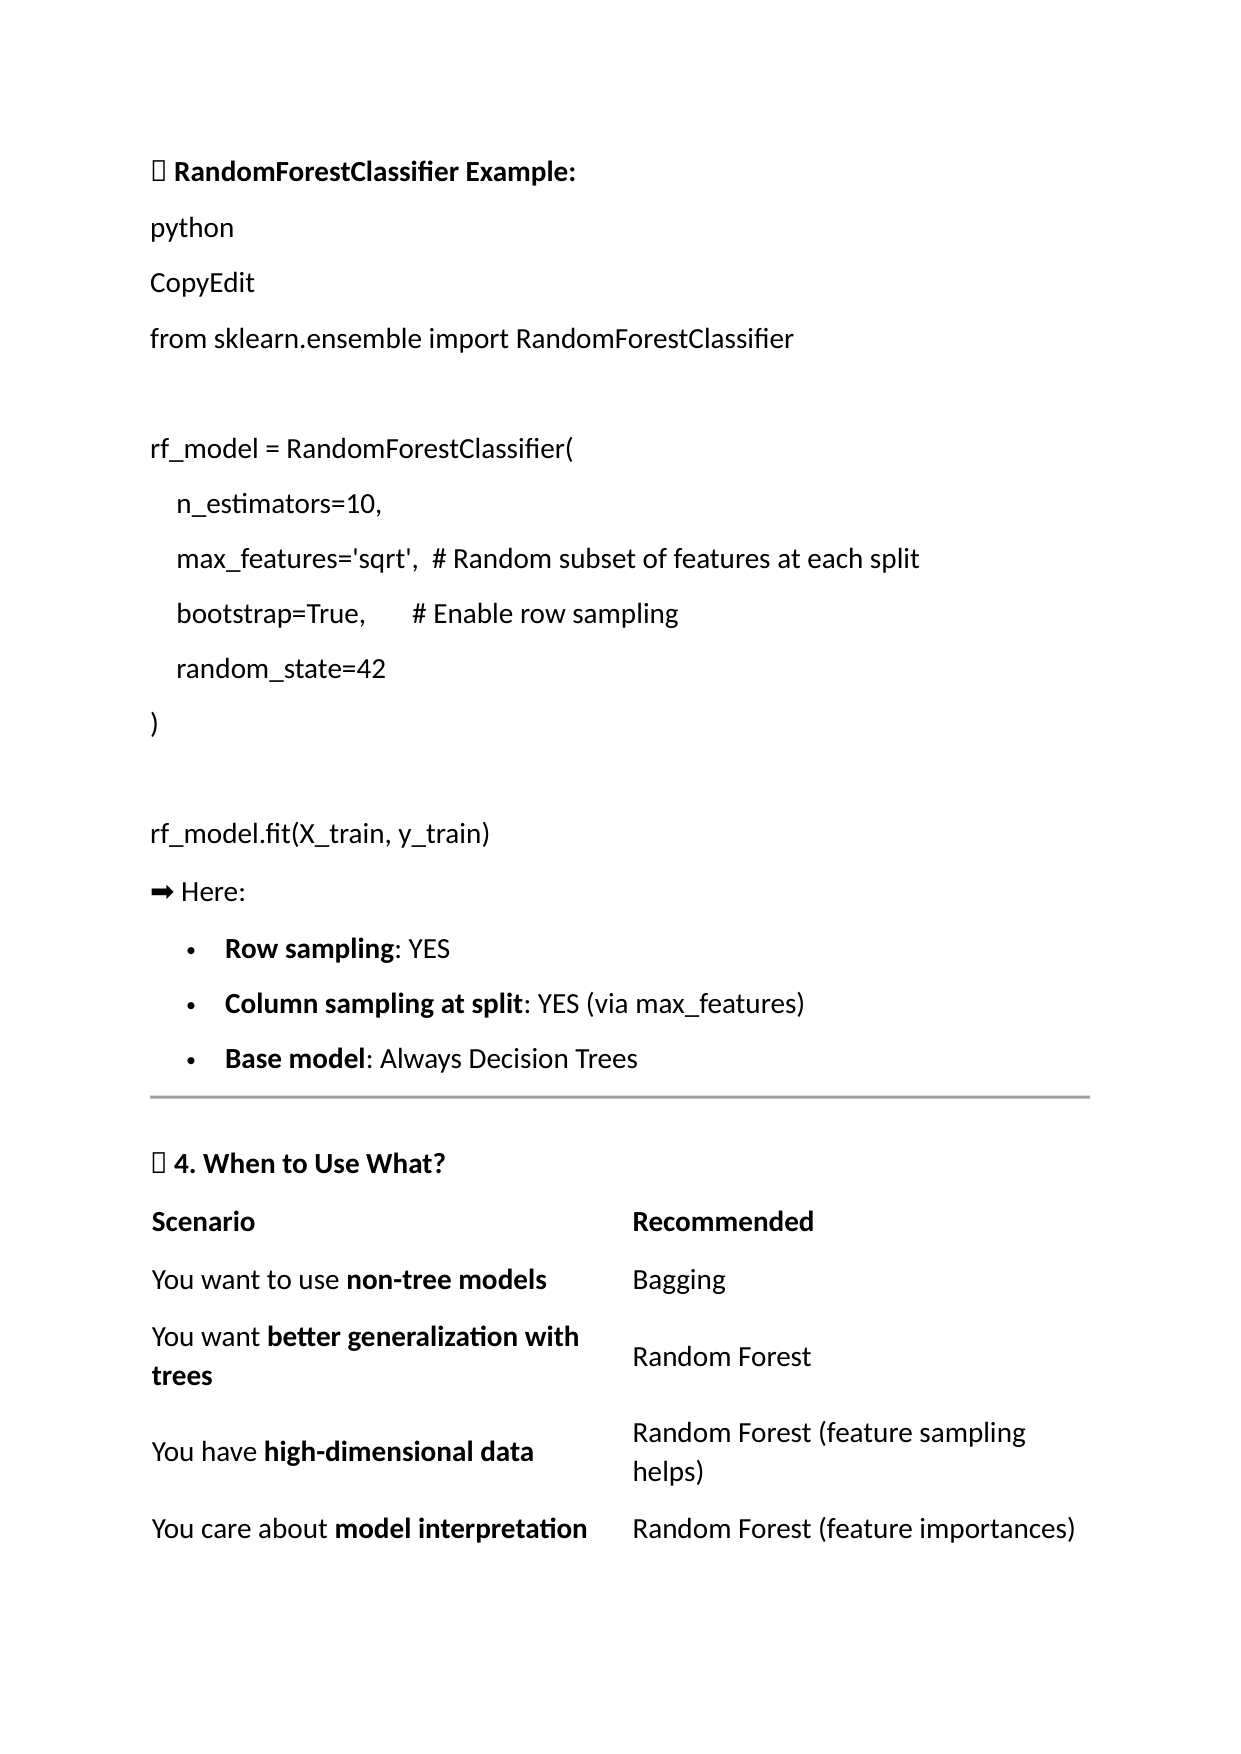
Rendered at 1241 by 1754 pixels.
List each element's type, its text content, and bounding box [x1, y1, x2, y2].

list Column sampling at split: YES (via max_features) [187, 985, 1090, 1021]
text ✅ RandomForestClassifier Example: [150, 150, 1090, 190]
table_cell Bagging [631, 1259, 1090, 1317]
text CopyEdit [150, 264, 1090, 300]
table_cell Random Forest (feature importances) [631, 1509, 1090, 1566]
table_header Recommended [631, 1202, 1090, 1259]
text python [150, 209, 1090, 245]
table_cell You want to use non-tree models [150, 1259, 631, 1317]
list Row sampling: YES [187, 930, 1090, 966]
text rf_model = RandomForestClassifier( [150, 430, 1090, 466]
text 🔁 4. When to Use What? [150, 1142, 1090, 1182]
text n_estimators=10, [150, 485, 1090, 521]
text rf_model.fit(X_train, y_train) [150, 816, 1090, 851]
text ➡️ Here: [150, 871, 1090, 910]
text ) [150, 705, 1090, 741]
table_cell You have high-dimensional data [150, 1413, 631, 1509]
text random_state=42 [150, 650, 1090, 686]
table_cell Random Forest [631, 1317, 1090, 1413]
table_cell You care about model interpretation [150, 1509, 631, 1566]
list Base model: Always Decision Trees [187, 1040, 1090, 1076]
table_cell You want better generalization with trees [150, 1317, 631, 1413]
text max_features='sqrt', # Random subset of features at each split [150, 540, 1090, 576]
table_header Scenario [150, 1202, 631, 1259]
text from sklearn.ensemble import RandomForestClassifier [150, 320, 1090, 355]
text bootstrap=True, # Enable row sampling [150, 595, 1090, 631]
table_cell Random Forest (feature sampling helps) [631, 1413, 1090, 1509]
